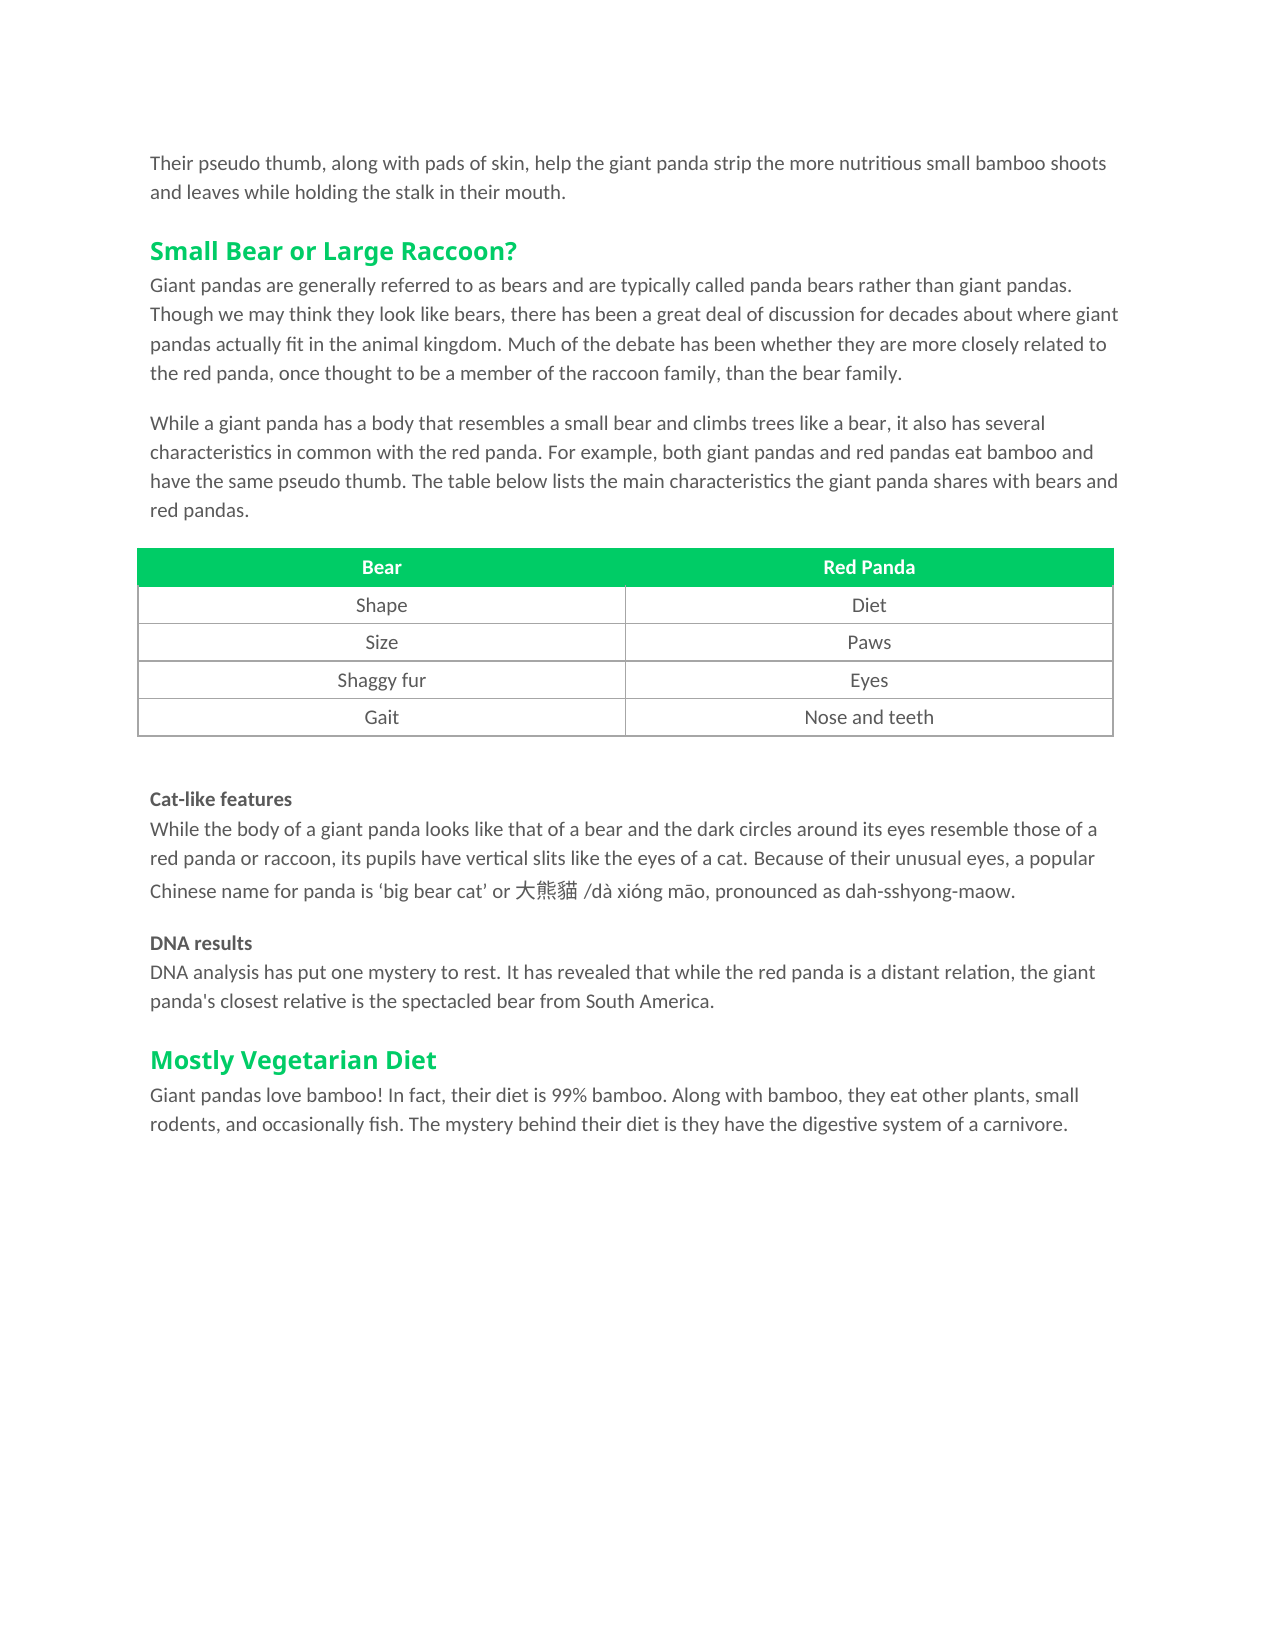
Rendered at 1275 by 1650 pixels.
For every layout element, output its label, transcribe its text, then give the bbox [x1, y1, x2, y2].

subtitle Cat-like features [150, 787, 1125, 812]
text While the body of a giant panda looks like that of a bear and the dark circles around its eyes resemble those of a red panda or raccoon, its pupils have vertical slits like the eyes of a cat. Because of their unusual eyes, a popular Chinese name for panda is ‘big bear cat’ or大‍熊‍貓 /dà xióng māo, pronounced as dah-sshyong-maow. [150, 816, 1125, 905]
table_header Red Panda [626, 550, 1112, 585]
subtitle Mostly Vegetarian Diet [150, 1043, 1125, 1077]
text Giant pandas are generally referred to as bears and are typically called panda bears rather than giant pandas. Though we may think they look like bears, there has been a great deal of discussion for decades about where giant pandas actually fit in the animal kingdom. Much of the debate has been whether they are more closely related to the red panda, once thought to be a member of the raccoon family, than the bear family. [150, 272, 1125, 385]
subtitle Small Bear or Large Raccoon? [150, 233, 1125, 267]
text DNA analysis has put one mystery to rest. It has revealed that while the red panda is a distant relation, the giant panda's closest relative is the spectacled bear from South America. [150, 959, 1125, 1014]
text Their pseudo thumb, along with pads of skin, help the giant panda strip the more nutritious small bamboo shoots and leaves while holding the stalk in their mouth. [150, 150, 1125, 204]
text Giant pandas love bamboo! In fact, their diet is 99% bamboo. Along with bamboo, they eat other plants, small rodents, and occasionally fish. The mystery behind their diet is they have the digestive system of a carnivore. [150, 1082, 1125, 1137]
table_cell Eyes [626, 662, 1112, 697]
table_cell Paws [626, 624, 1112, 660]
table_cell Size [139, 624, 625, 660]
table_header Bear [139, 550, 624, 585]
table_cell Shape [139, 587, 625, 622]
text While a giant panda has a body that resembles a small bear and climbs trees like a bear, it also has several characteristics in common with the red panda. For example, both giant pandas and red pandas eat bamboo and have the same pseudo thumb. The table below lists the main characteristics the giant panda shares with bears and red pandas. [150, 410, 1125, 523]
table_cell Nose and teeth [626, 699, 1112, 735]
table_cell Diet [626, 587, 1112, 622]
subtitle DNA results [150, 930, 1125, 956]
table_cell Shaggy fur [139, 662, 625, 697]
table_cell Gait [139, 699, 625, 735]
